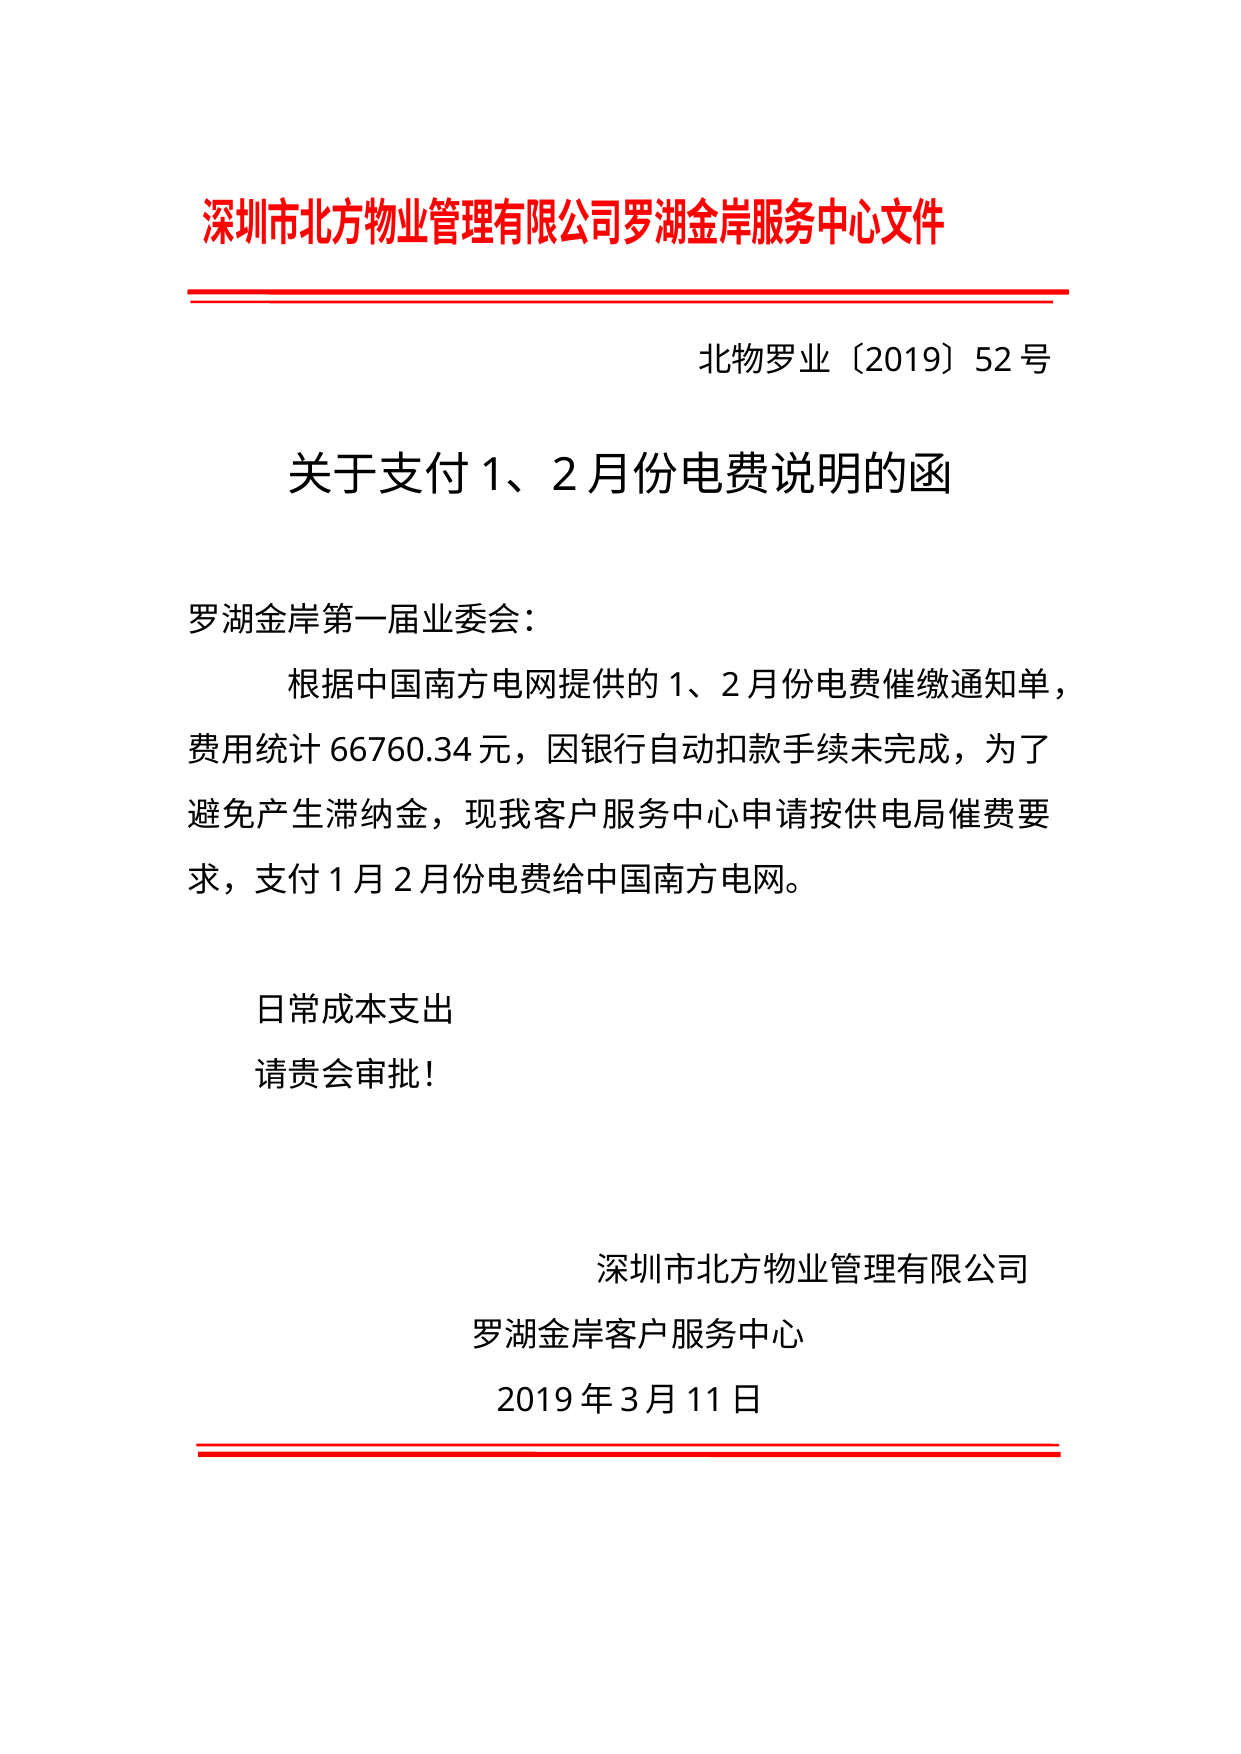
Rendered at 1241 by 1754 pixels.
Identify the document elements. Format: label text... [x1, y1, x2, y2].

text 深圳市北方物业管理有限公司 [187, 1234, 1053, 1299]
text 罗湖金岸第一届业委会： [187, 584, 1053, 649]
text 2019年3月11日 [187, 1364, 1053, 1429]
text 罗湖金岸客户服务中心 [187, 1299, 1053, 1364]
text 请贵会审批！ [187, 1039, 1053, 1104]
text 根据中国南方电网提供的1、2月份电费催缴通知单，费用统计66760.34元，因银行自动扣款手续未完成，为了避免产生滞纳金，现我客户服务中心申请按供电局催费要求，支付1月2月份电费给中国南方电网。 [187, 649, 1053, 909]
text 北物罗业〔2019〕52号 [187, 324, 1052, 389]
text 关于支付1、2月份电费说明的函 [187, 422, 1053, 519]
text 日常成本支出 [187, 974, 1053, 1039]
